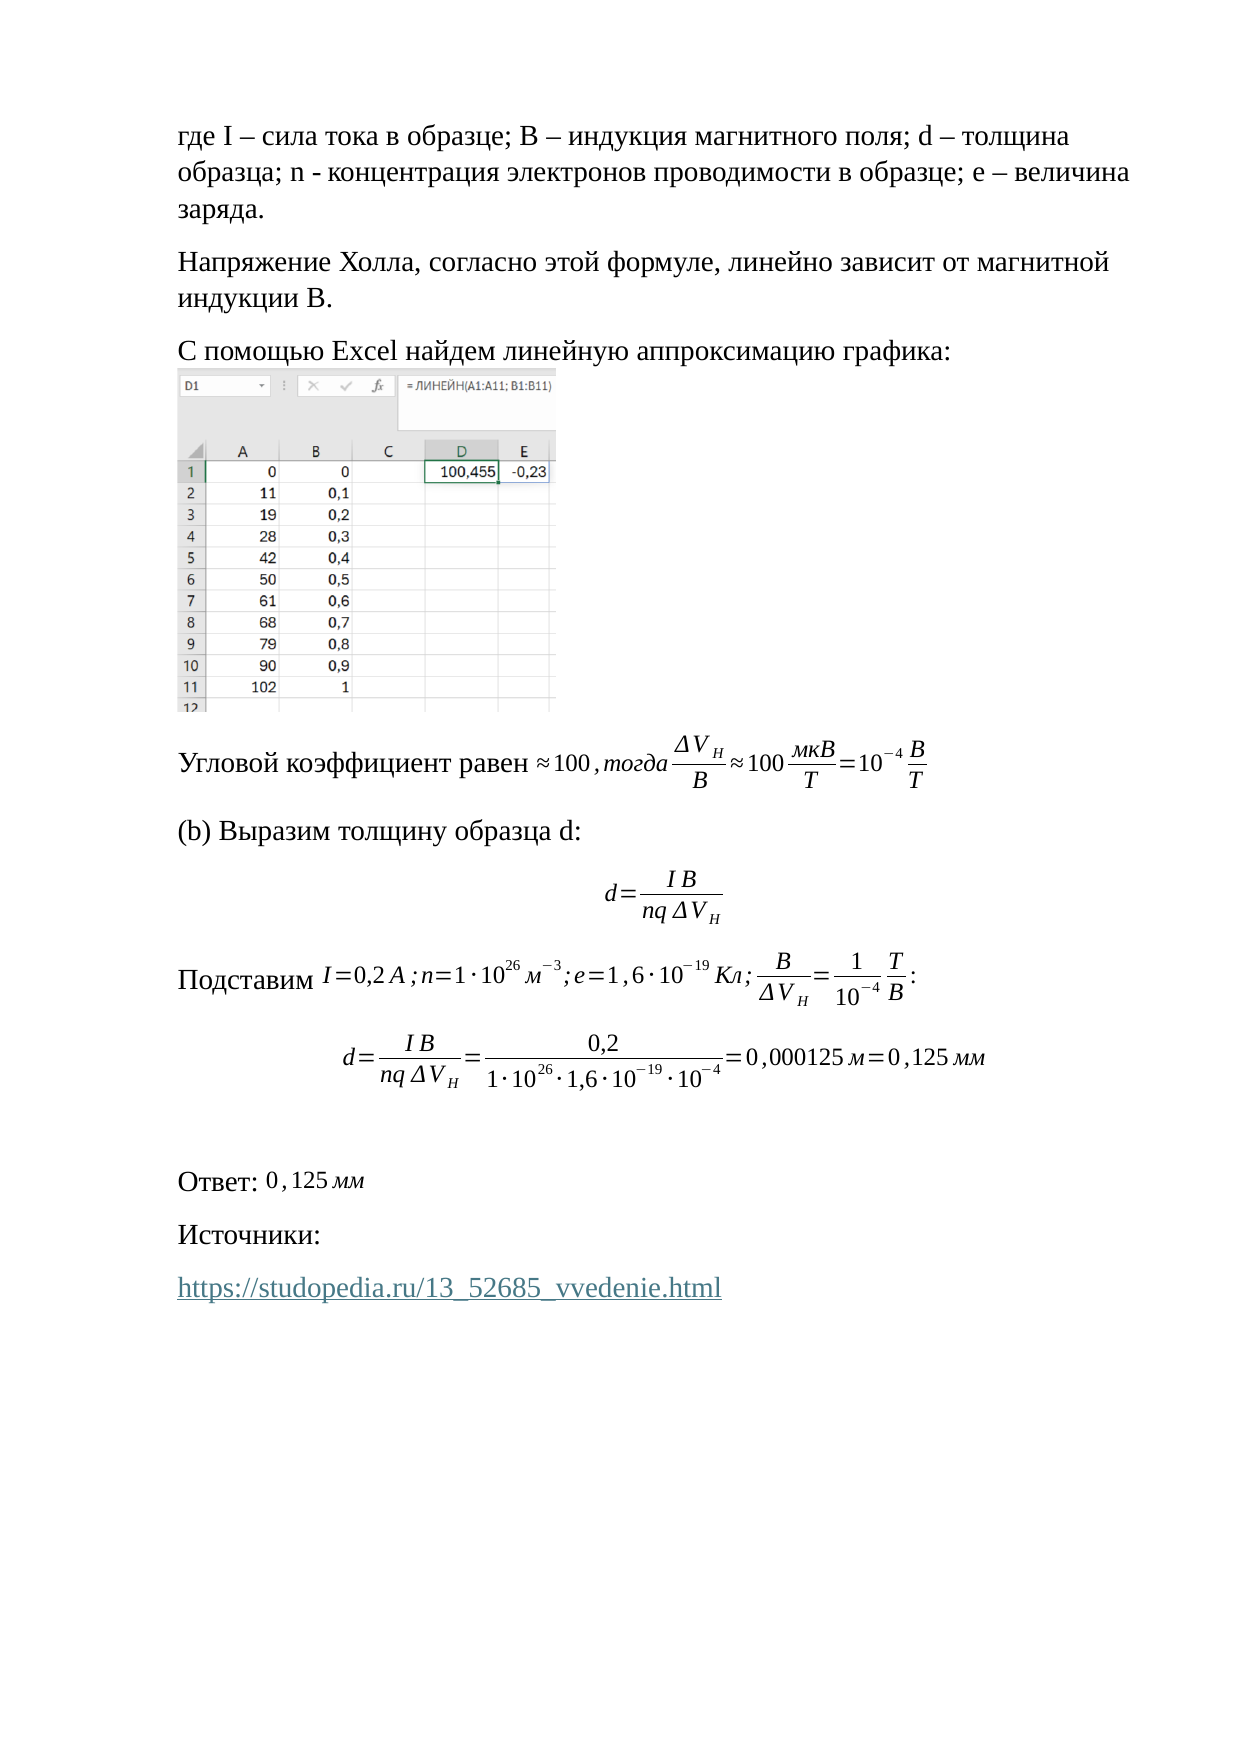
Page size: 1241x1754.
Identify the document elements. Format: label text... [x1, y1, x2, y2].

text https://studopedia.ru/13_52685_vvedenie.html [177, 1270, 1152, 1303]
text где I – сила тока в образце; B – индукция магнитного поля; d – толщина образца; n - концентрация электронов проводимости в образце; e – величина заряда. [177, 118, 1152, 224]
text (b) Выразим толщину образца d: [177, 813, 1152, 846]
text Источники: [177, 1217, 1152, 1251]
text Подставим [177, 947, 1152, 1010]
text Напряжение Холла, согласно этой формуле, линейно зависит от магнитной индукции B. [177, 244, 1152, 313]
picture [177, 368, 556, 712]
text Угловой коэффициент равен [177, 731, 1152, 793]
text Ответ: [177, 1164, 1152, 1198]
